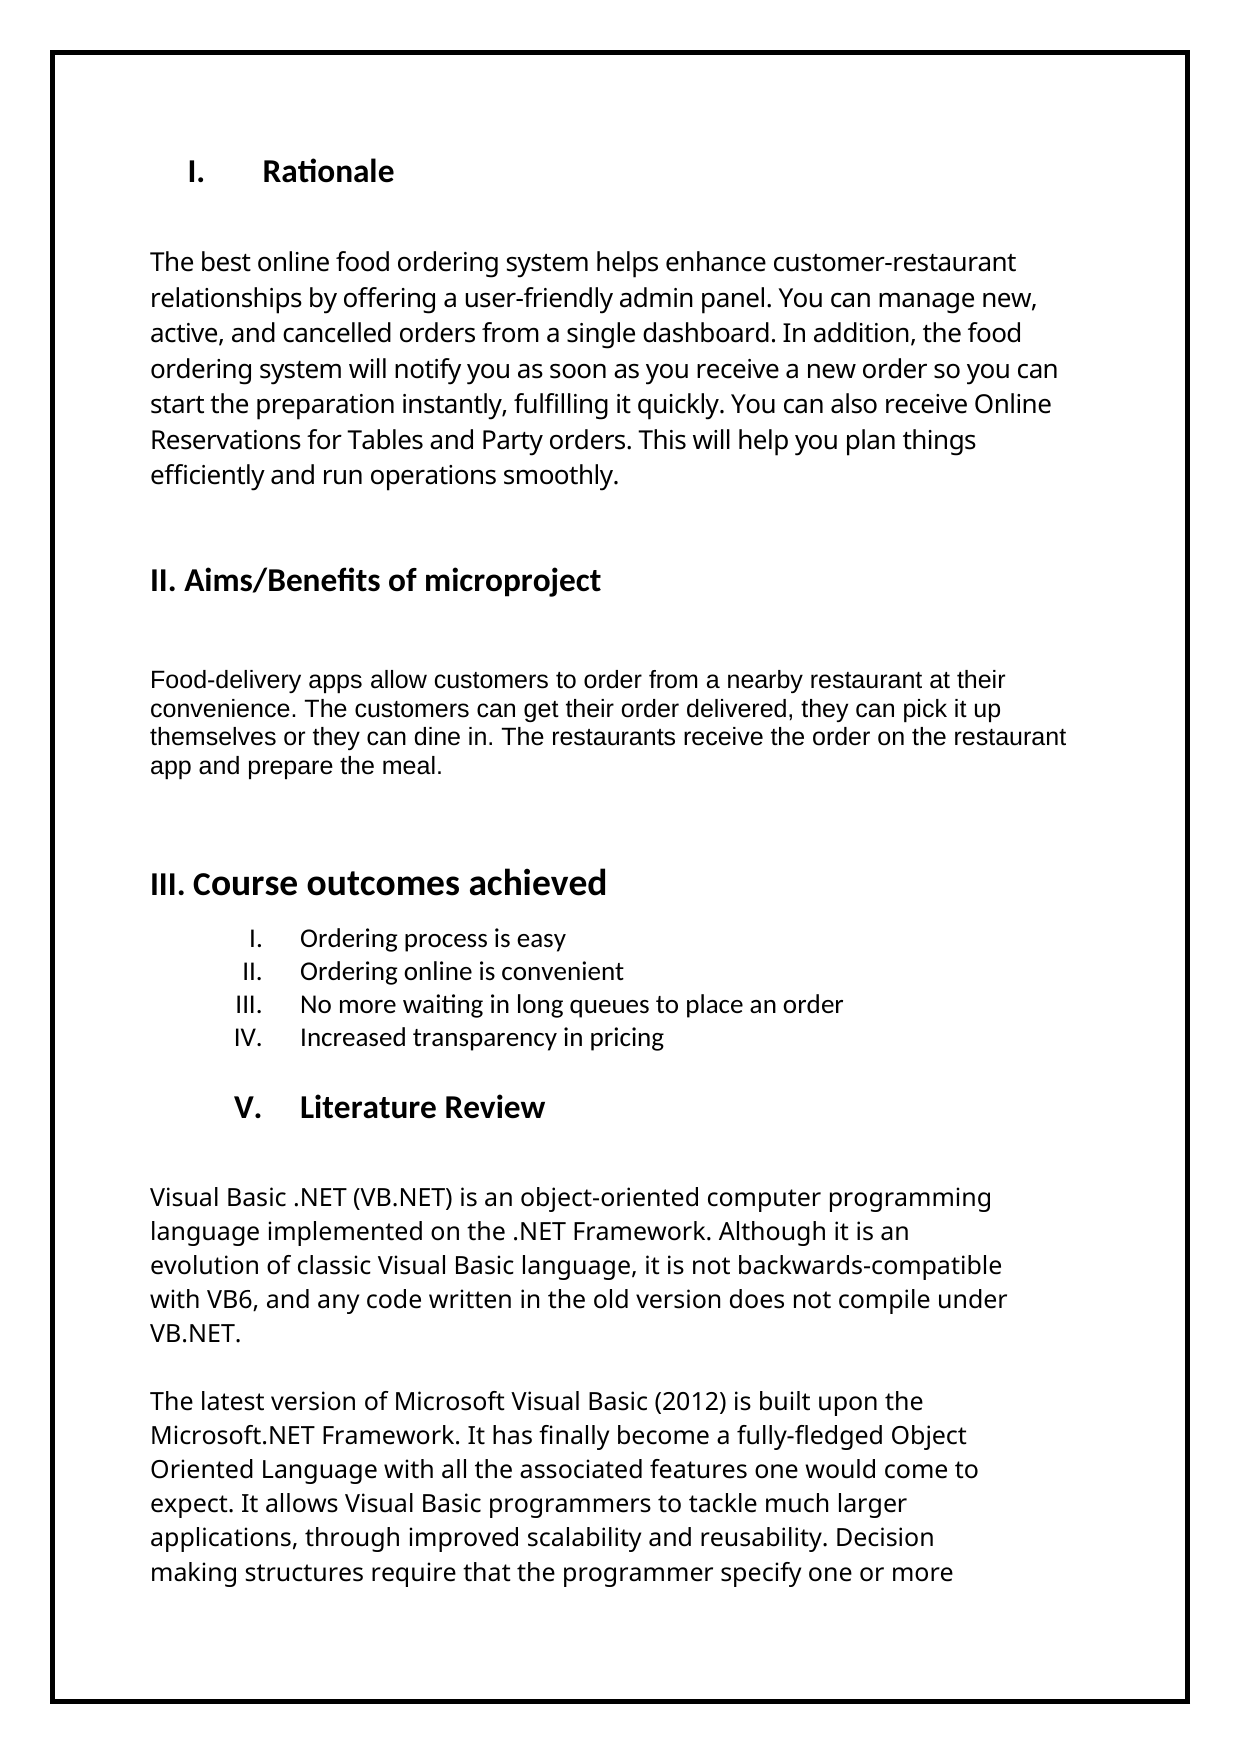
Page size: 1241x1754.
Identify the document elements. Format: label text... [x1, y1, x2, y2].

list Ordering process is easy [262, 921, 1090, 954]
text The best online food ordering system helps enhance customer-restaurant relationships by offering a user-friendly admin panel. You can manage new, active, and cancelled orders from a single dashboard. In addition, the food ordering system will notify you as soon as you receive a new order so you can start the preparation instantly, fulfilling it quickly. You can also receive Online Reservations for Tables and Party orders. This will help you plan things efficiently and run operations smoothly. [150, 244, 1090, 492]
list Increased transparency in pricing [262, 1020, 1090, 1053]
text III. Course outcomes achieved [150, 859, 1009, 905]
list No more waiting in long queues to place an order [262, 987, 1090, 1020]
list Ordering online is convenient [262, 954, 1090, 987]
list Rationale [187, 150, 1009, 191]
text Visual Basic .NET (VB.NET) is an object-oriented computer programming language implemented on the .NET Framework. Although it is an evolution of classic Visual Basic language, it is not backwards-compatible with VB6, and any code written in the old version does not compile under VB.NET. [150, 1179, 1009, 1350]
text II. Aims/Benefits of microproject [150, 559, 1009, 600]
text Food-delivery apps allow customers to order from a nearby restaurant at their convenience. The customers can get their order delivered, they can pick it up themselves or they can dine in. The restaurants receive the order on the restaurant app and prepare the meal. [150, 665, 1090, 780]
list Literature Review [262, 1086, 1009, 1127]
